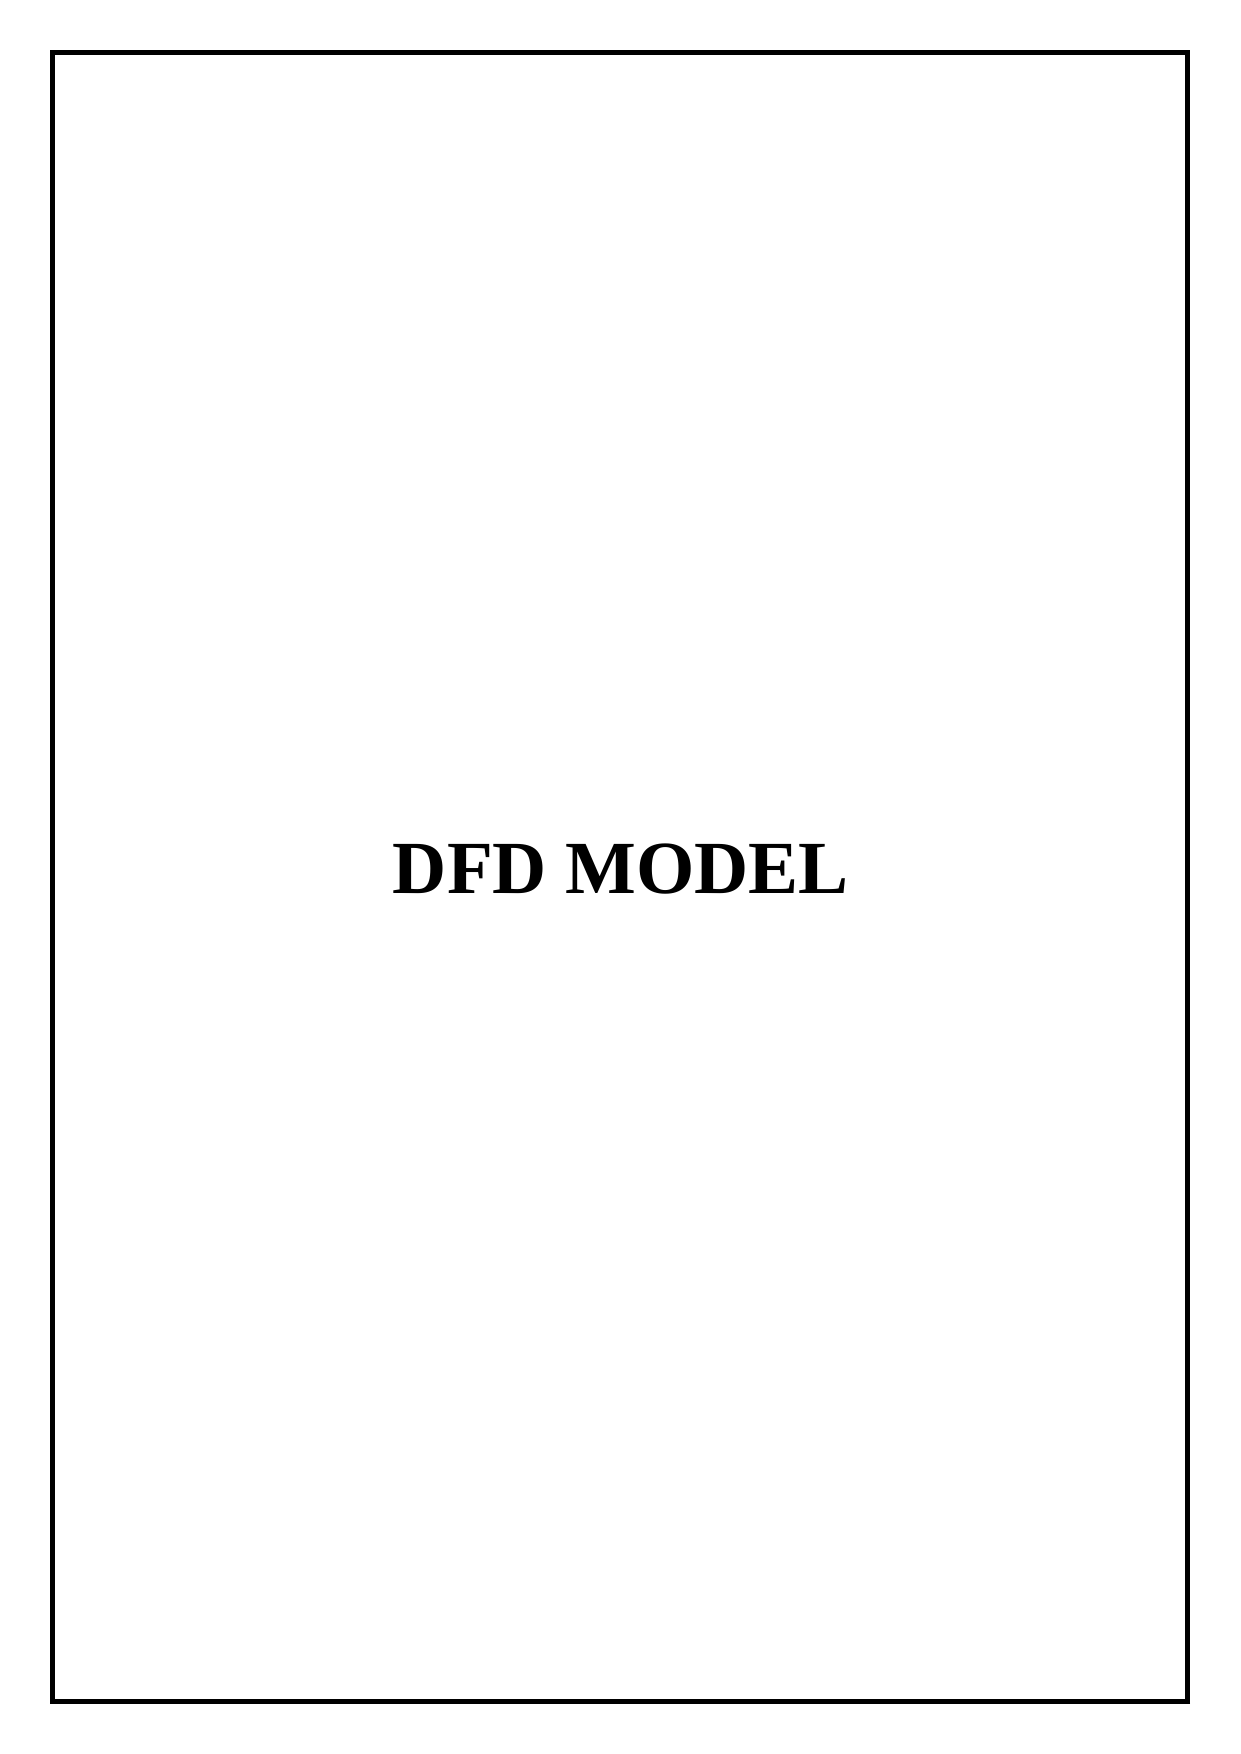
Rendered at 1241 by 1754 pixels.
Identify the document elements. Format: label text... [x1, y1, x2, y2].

text DFD MODEL [150, 826, 1091, 910]
